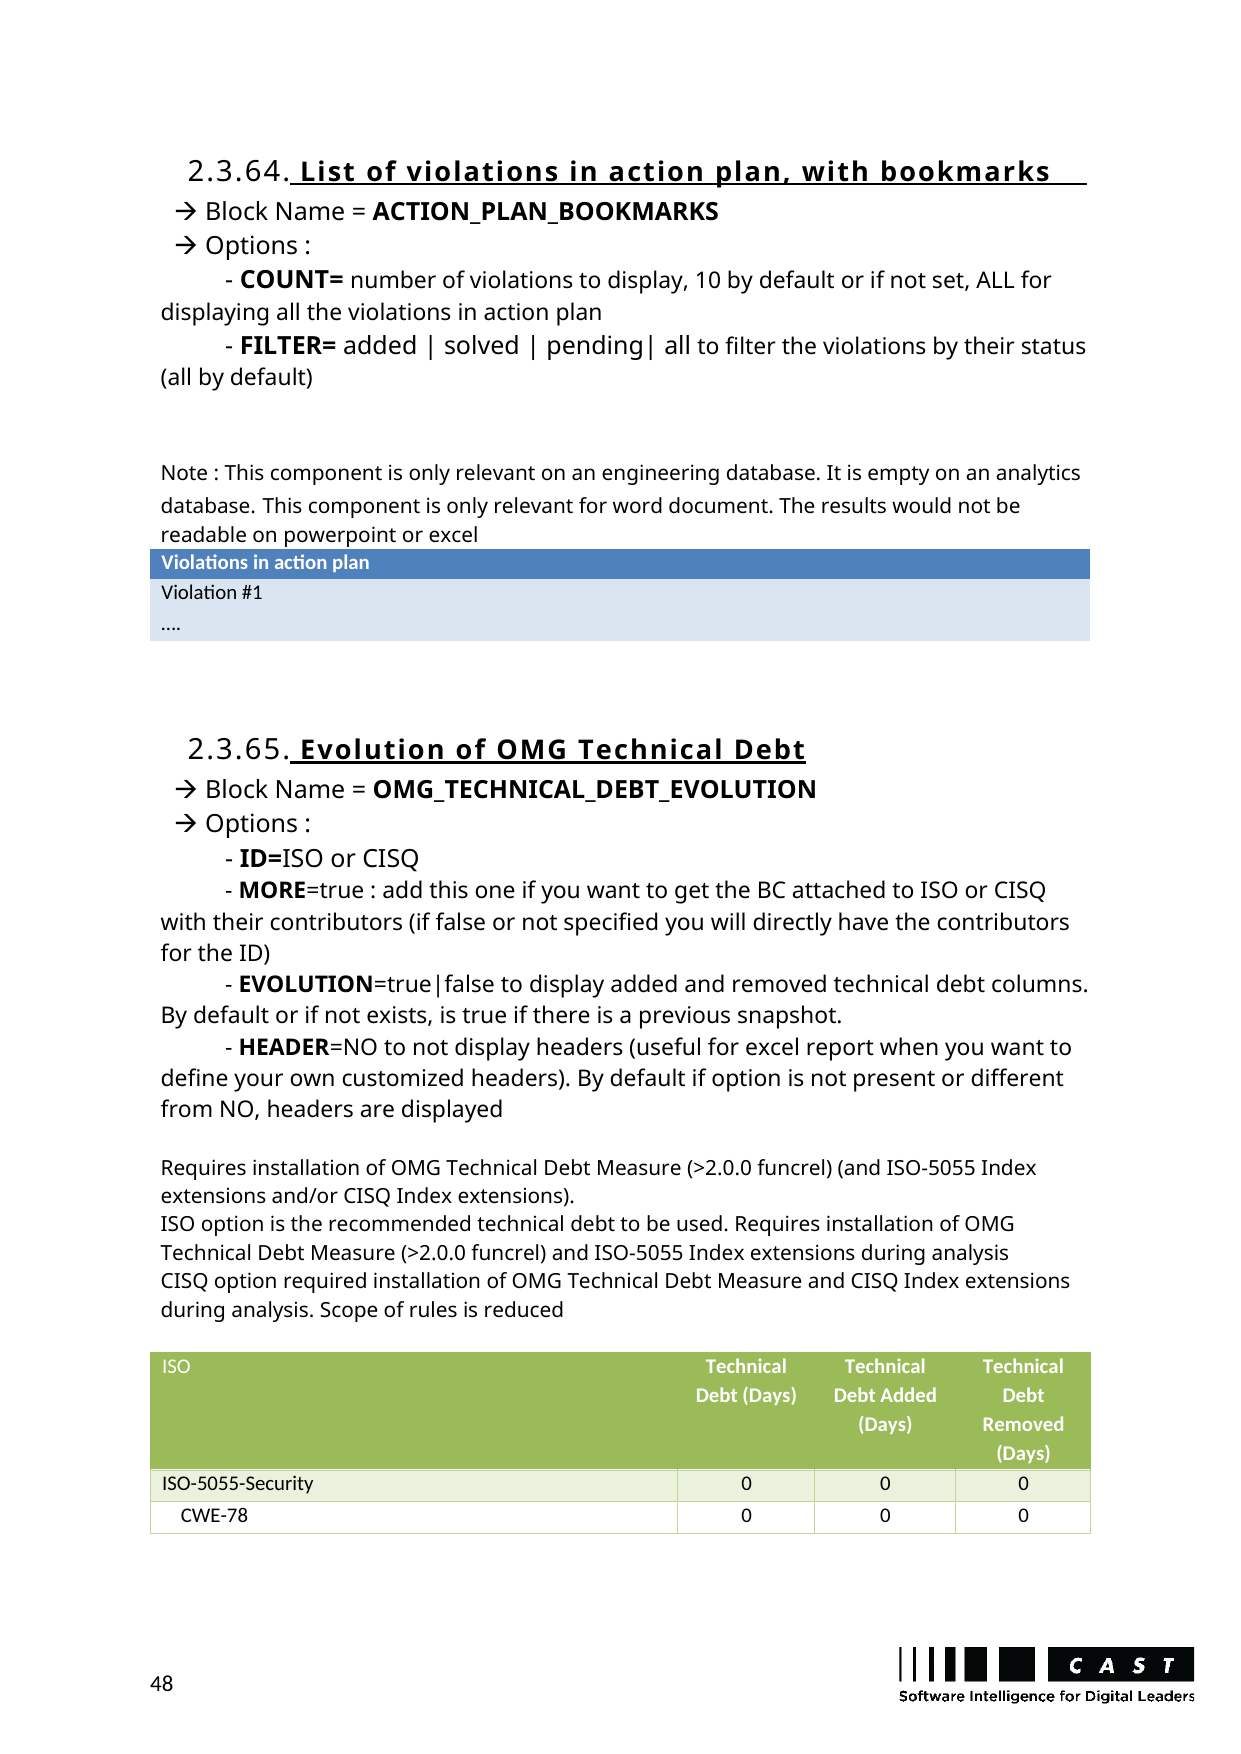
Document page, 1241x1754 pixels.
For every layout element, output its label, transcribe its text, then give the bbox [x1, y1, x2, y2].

subtitle Evolution of OMG Technical Debt [187, 728, 1090, 768]
picture [899, 1647, 1195, 1705]
table_cell CWE-78 [151, 1502, 677, 1533]
table_cell 0 [956, 1502, 1090, 1533]
table_cell …. [150, 610, 1090, 641]
text Note : This component is only relevant on an engineering database. It is empty on an analytics database. This component is only relevant for word document. The results would not be readable on powerpoint or excel [160, 458, 1090, 549]
text ISO option is the recommended technical debt to be used. Requires installation of OMG Technical Debt Measure (>2.0.0 funcrel) and ISO-5055 Index extensions during analysis [160, 1209, 1090, 1266]
text CISQ option required installation of OMG Technical Debt Measure and CISQ Index extensions during analysis. Scope of rules is reduced [160, 1266, 1090, 1323]
text - FILTER= added | solved | pending| all to filter the violations by their status (all by default) [160, 327, 1090, 393]
table_cell 0 [815, 1471, 955, 1501]
text - MORE=true : add this one if you want to get the BC attached to ISO or CISQ with their contributors (if false or not specified you will directly have the contributors for the ID) [160, 874, 1090, 968]
text Requires installation of OMG Technical Debt Measure (>2.0.0 funcrel) (and ISO-5055 Index extensions and/or CISQ Index extensions). [160, 1153, 1090, 1209]
text Block Name = OMG_TECHNICAL_DEBT_EVOLUTION [160, 772, 1090, 806]
table_header ISO [151, 1353, 677, 1469]
table_cell 0 [956, 1471, 1090, 1501]
subtitle List of violations in action plan, with bookmarks [187, 150, 1090, 190]
text - EVOLUTION=true|false to display added and removed technical debt columns. By default or if not exists, is true if there is a previous snapshot. [160, 968, 1090, 1031]
table_cell ISO-5055-Security [151, 1471, 677, 1501]
table_cell 0 [678, 1471, 814, 1501]
table_cell 0 [815, 1502, 955, 1533]
text Options : - ID=ISO or CISQ [160, 806, 1090, 874]
text - HEADER=NO to not display headers (useful for excel report when you want to define your own customized headers). By default if option is not present or different from NO, headers are displayed [160, 1031, 1090, 1124]
table_cell 0 [678, 1502, 814, 1533]
table_header Technical Debt (Days) [678, 1353, 814, 1469]
text Block Name = ACTION_PLAN_BOOKMARKS [160, 194, 1090, 228]
table_header Technical Debt Removed (Days) [956, 1353, 1090, 1469]
text Options : - COUNT= number of violations to display, 10 by default or if not set, ALL for displaying all the violations in action plan [160, 228, 1090, 327]
table_header Violations in action plan [150, 549, 1090, 579]
table_cell Violation #1 [150, 580, 1090, 610]
table_header Technical Debt Added (Days) [815, 1353, 955, 1469]
